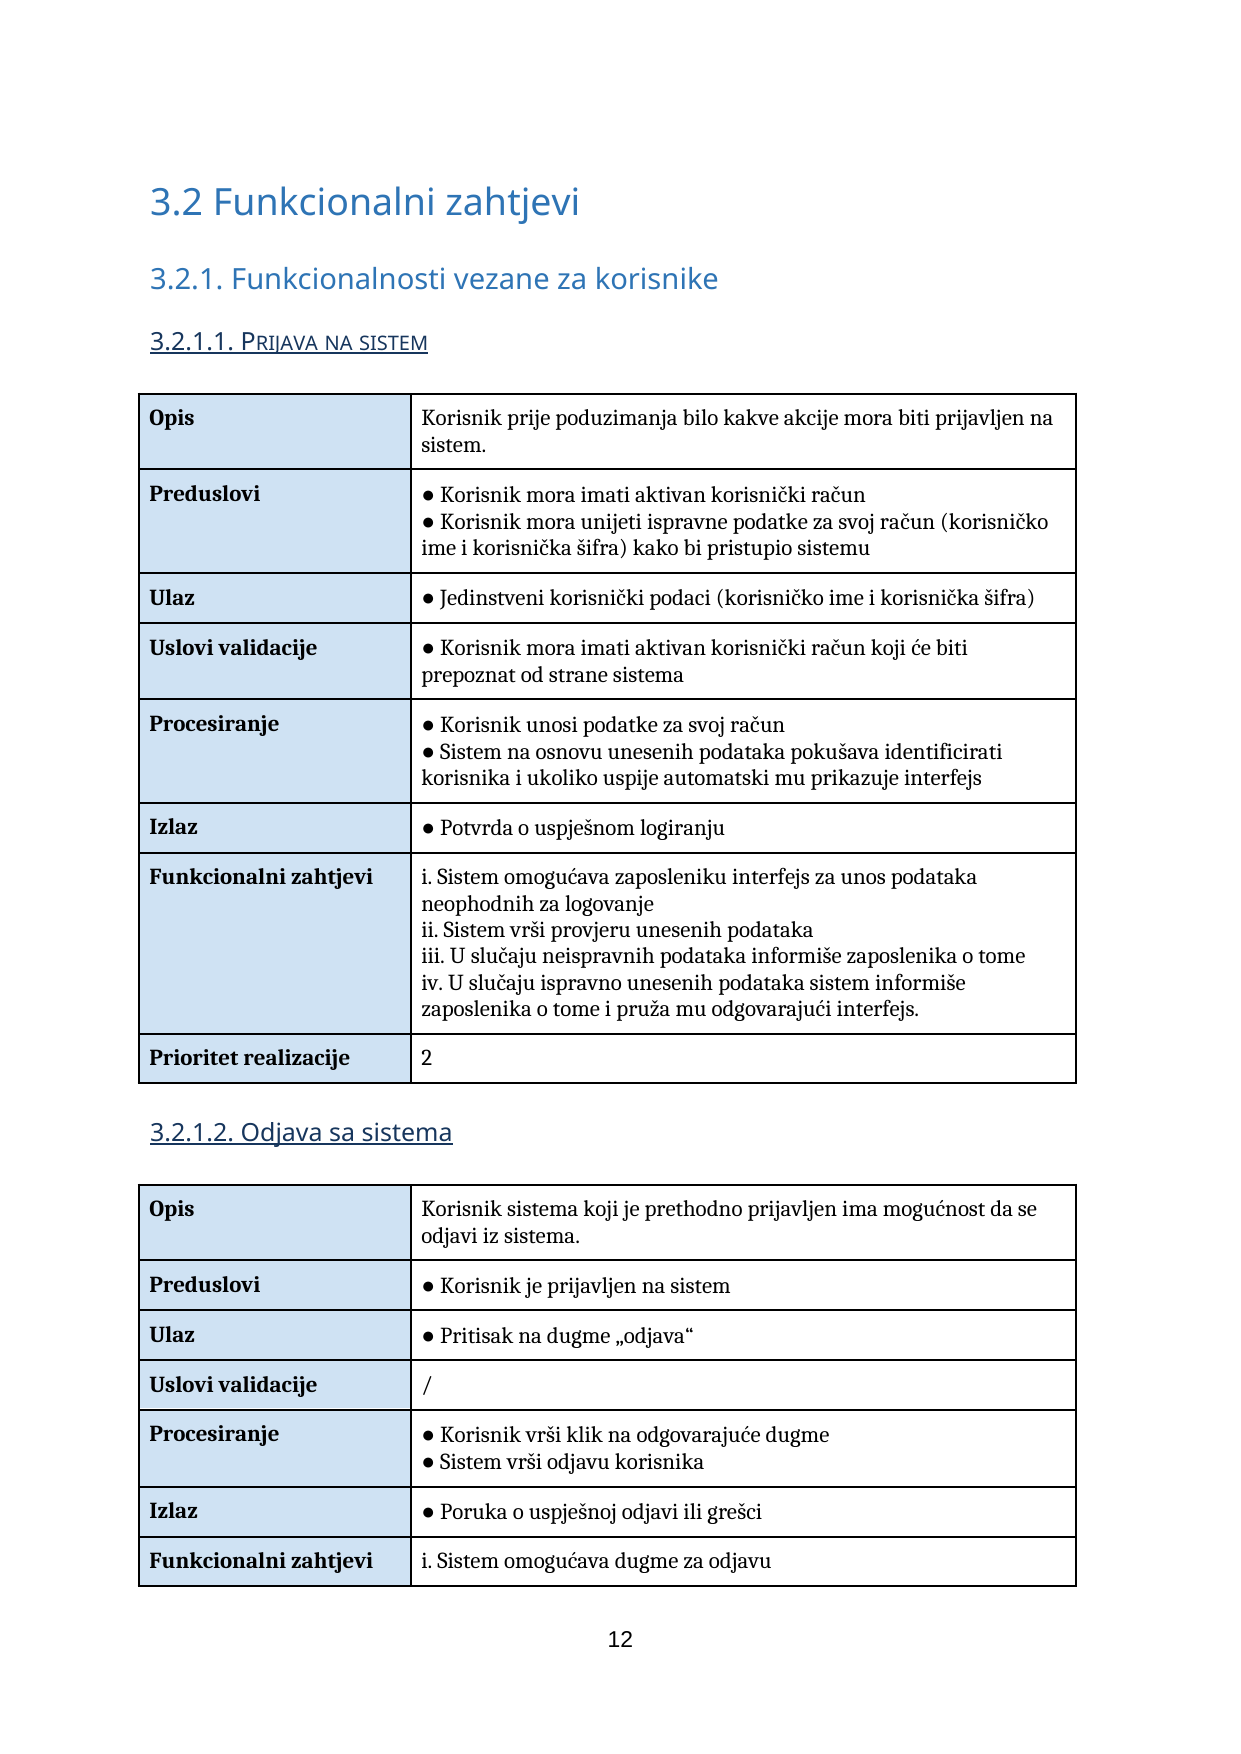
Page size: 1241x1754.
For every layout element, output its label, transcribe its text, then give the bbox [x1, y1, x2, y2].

table_cell Procesiranje [140, 700, 410, 802]
table_cell ● Korisnik mora imati aktivan korisnički račun ● Korisnik mora unijeti ispravne podatke za svoj račun (korisničko ime i korisnička šifra) kako bi pristupio sistemu [412, 470, 1075, 572]
table_cell / [412, 1361, 1075, 1408]
table_cell 2 [412, 1035, 1075, 1082]
table_cell Ulaz [140, 574, 410, 622]
table_cell ● Korisnik unosi podatke za svoj račun ● Sistem na osnovu unesenih podataka pokušava identificirati korisnika i ukoliko uspije automatski mu prikazuje interfejs [412, 700, 1075, 802]
table_cell Procesiranje [140, 1411, 410, 1486]
table_cell i. Sistem omogućava dugme za odjavu [412, 1538, 1075, 1585]
table_cell Izlaz [140, 804, 410, 852]
text 3.2 Funkcionalni zahtjevi [150, 175, 1090, 226]
table_header Opis [140, 395, 410, 468]
table_cell Funkcionalni zahtjevi [140, 854, 410, 1033]
text 3.2.1.2. Odjava sa sistema [150, 1114, 1090, 1148]
table_cell ● Pritisak na dugme „odjava“ [412, 1311, 1075, 1359]
table_cell Funkcionalni zahtjevi [140, 1538, 410, 1585]
table_cell Izlaz [140, 1488, 410, 1536]
table_header Korisnik sistema koji je prethodno prijavljen ima mogućnost da se odjavi iz sistema. [412, 1186, 1075, 1259]
table_cell Prioritet realizacije [140, 1035, 410, 1082]
table_cell ● Korisnik vrši klik na odgovarajuće dugme ● Sistem vrši odjavu korisnika [412, 1411, 1075, 1486]
table_cell Uslovi validacije [140, 624, 410, 698]
table_cell Preduslovi [140, 1261, 410, 1309]
table_cell Preduslovi [140, 470, 410, 572]
table_cell ● Korisnik mora imati aktivan korisnički račun koji će biti prepoznat od strane sistema [412, 624, 1075, 698]
table_header Opis [140, 1186, 410, 1259]
table_cell ● Korisnik je prijavljen na sistem [412, 1261, 1075, 1309]
table_cell Uslovi validacije [140, 1361, 410, 1408]
table_cell Ulaz [140, 1311, 410, 1359]
table_cell ● Potvrda o uspješnom logiranju [412, 804, 1075, 852]
text 3.2.1. Funkcionalnosti vezane za korisnike [150, 259, 1090, 298]
table_cell ● Poruka o uspješnoj odjavi ili grešci [412, 1488, 1075, 1536]
table_cell ● Jedinstveni korisnički podaci (korisničko ime i korisnička šifra) [412, 574, 1075, 622]
table_header Korisnik prije poduzimanja bilo kakve akcije mora biti prijavljen na sistem. [412, 395, 1075, 468]
table_cell i. Sistem omogućava zaposleniku interfejs za unos podataka neophodnih za logovanje ii. Sistem vrši provjeru unesenih podataka iii. U slučaju neispravnih podataka informiše zaposlenika o tome iv. U slučaju ispravno unesenih podataka sistem informiše zaposlenika o tome i pruža mu odgovarajući interfejs. [412, 854, 1075, 1033]
text 3.2.1.1. Prijava na sistem [150, 323, 1090, 357]
